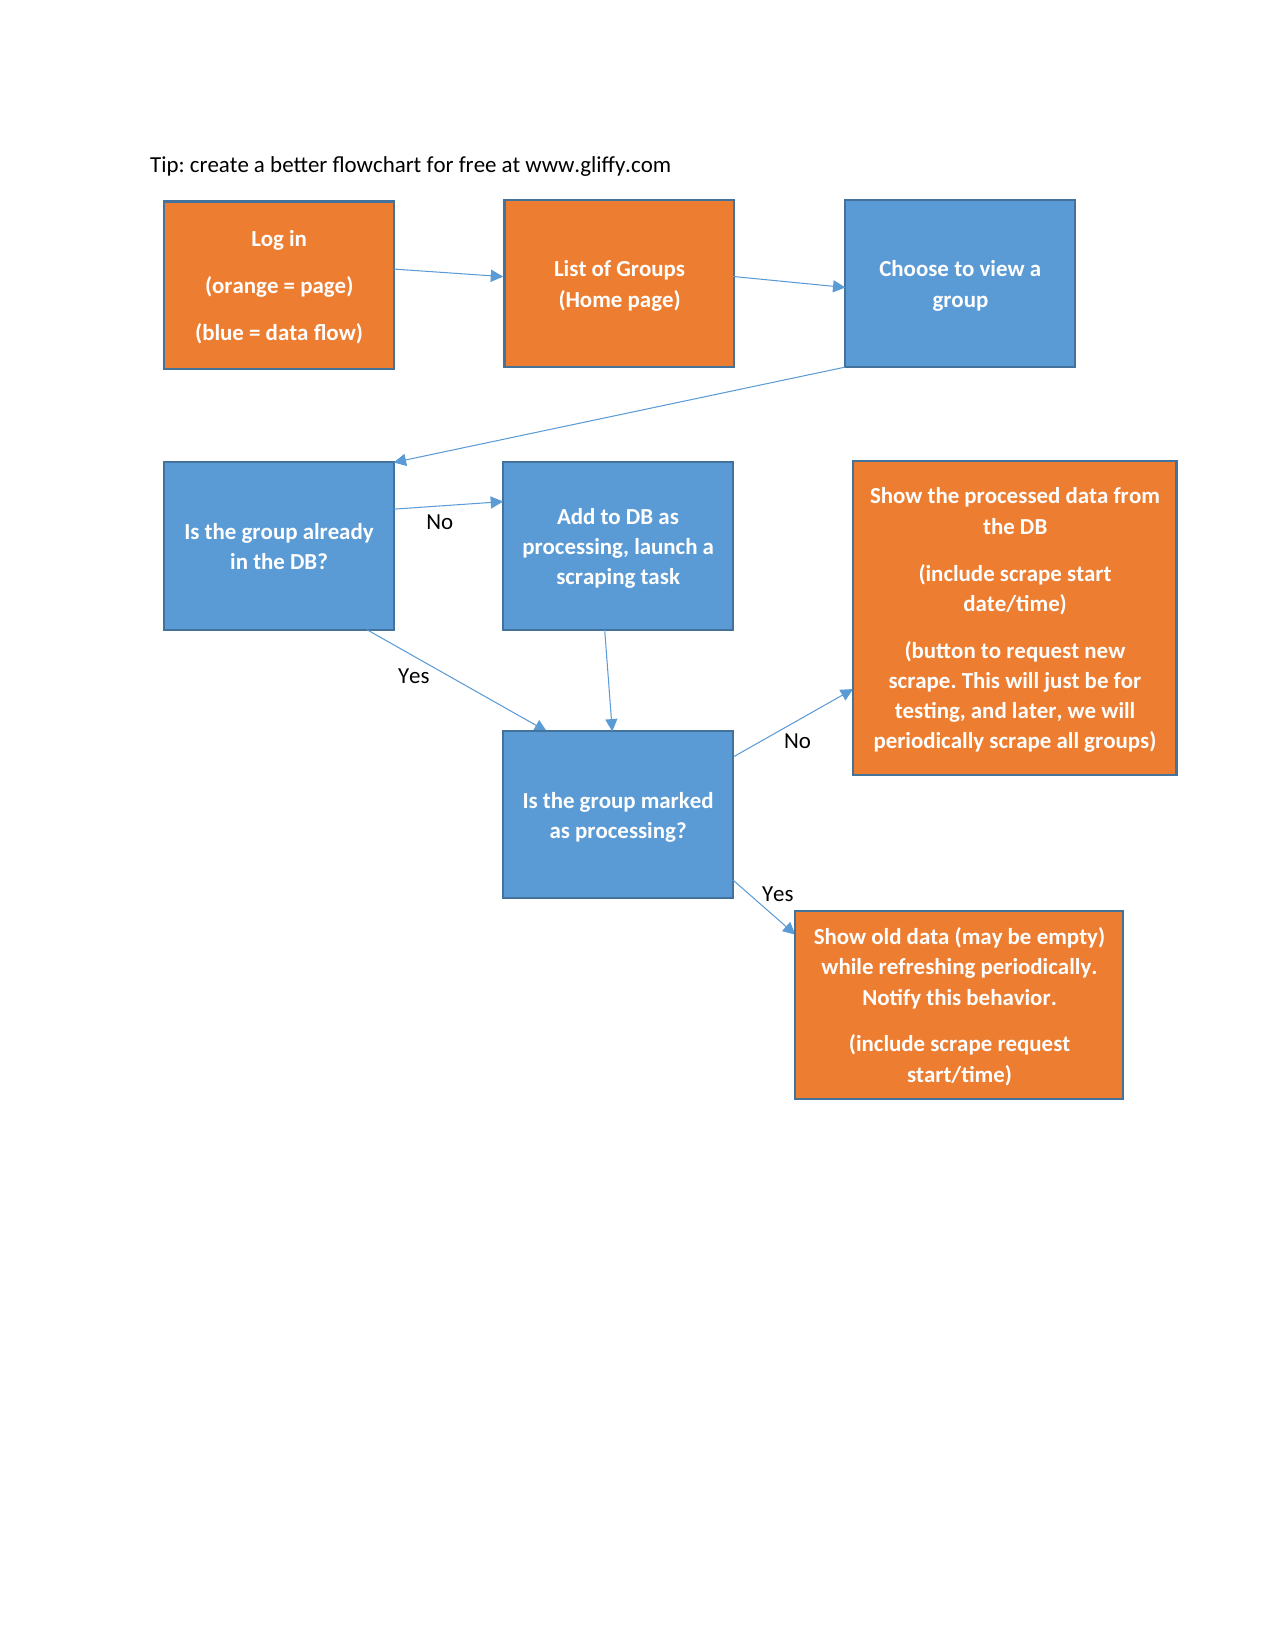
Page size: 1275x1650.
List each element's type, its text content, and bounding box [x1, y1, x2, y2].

text Tip: create a better flowchart for free at www.gliffy.com [150, 150, 1125, 178]
